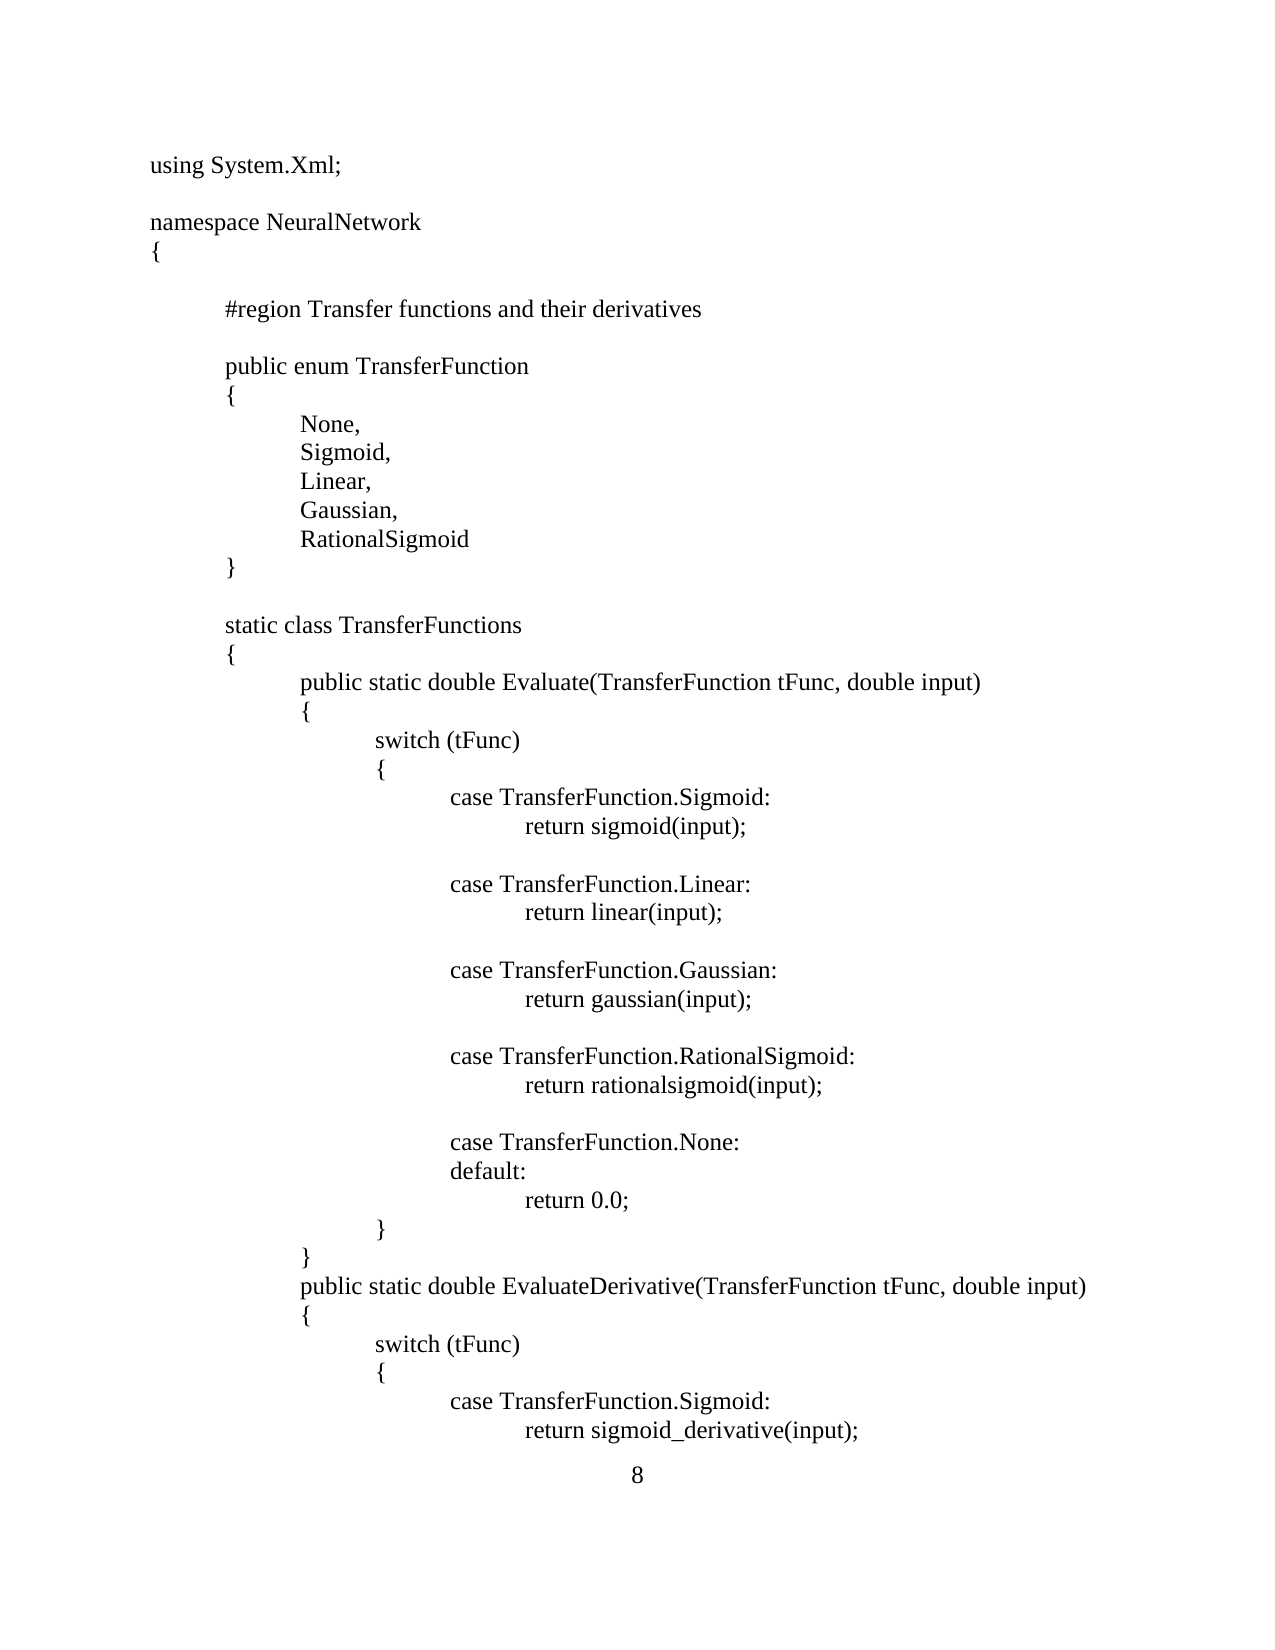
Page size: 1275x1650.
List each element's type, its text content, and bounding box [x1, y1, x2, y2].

text Linear, [150, 466, 1125, 495]
text Gaussian, [150, 495, 1125, 524]
text Sigmoid, [150, 437, 1125, 466]
text return sigmoid(input); [150, 811, 1125, 840]
text None, [150, 409, 1125, 437]
text { [150, 380, 1125, 409]
text case TransferFunction.None: [150, 1127, 1125, 1156]
text case TransferFunction.Gaussian: [150, 955, 1125, 984]
text static class TransferFunctions [150, 610, 1125, 639]
text return linear(input); [150, 897, 1125, 926]
text using System.Xml; [150, 150, 1125, 179]
text case TransferFunction.Sigmoid: [150, 782, 1125, 811]
text public static double EvaluateDerivative(TransferFunction tFunc, double input) [150, 1271, 1125, 1300]
text { [150, 754, 1125, 782]
text { [150, 236, 1125, 265]
text return 0.0; [150, 1185, 1125, 1214]
text return sigmoid_derivative(input); [150, 1415, 1125, 1444]
text public static double Evaluate(TransferFunction tFunc, double input) [150, 667, 1125, 696]
text switch (tFunc) [150, 725, 1125, 754]
text return rationalsigmoid(input); [150, 1070, 1125, 1099]
text { [150, 696, 1125, 725]
text case TransferFunction.Linear: [150, 869, 1125, 897]
text } [150, 1242, 1125, 1271]
text case TransferFunction.RationalSigmoid: [150, 1041, 1125, 1070]
text namespace NeuralNetwork [150, 207, 1125, 236]
text RationalSigmoid [150, 524, 1125, 552]
text switch (tFunc) [150, 1329, 1125, 1357]
text case TransferFunction.Sigmoid: [150, 1386, 1125, 1415]
text #region Transfer functions and their derivatives [150, 294, 1125, 322]
text default: [150, 1156, 1125, 1185]
text return gaussian(input); [150, 984, 1125, 1012]
text { [150, 1357, 1125, 1386]
text } [150, 1214, 1125, 1242]
text public enum TransferFunction [150, 351, 1125, 380]
text { [150, 1300, 1125, 1329]
text } [150, 552, 1125, 581]
text { [150, 639, 1125, 667]
